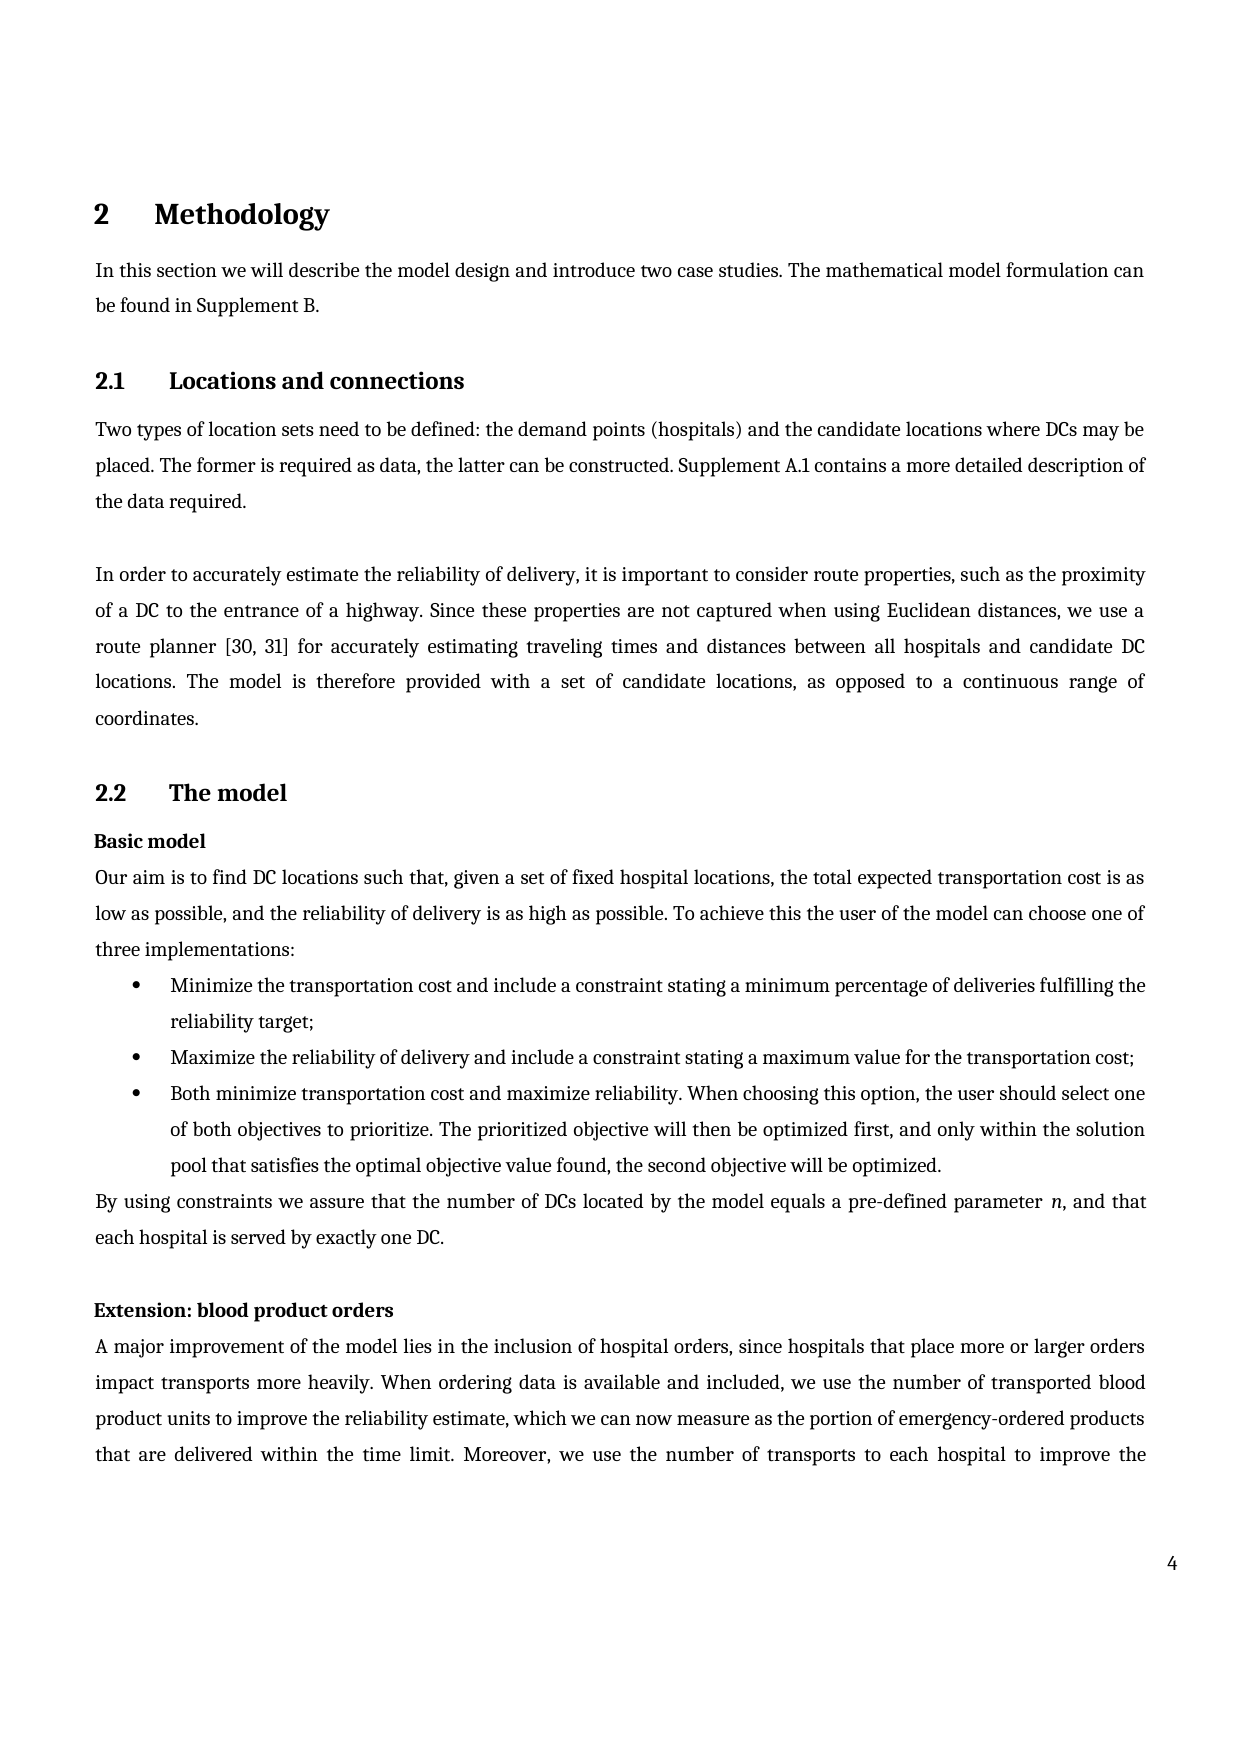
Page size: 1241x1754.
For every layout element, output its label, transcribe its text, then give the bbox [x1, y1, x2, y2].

text Our aim is to find DC locations such that, given a set of fixed hospital locations, the total expected transportation cost is as low as possible, and the reliability of delivery is as high as possible. To achieve this the user of the model can choose one of three implementations: [95, 866, 1147, 962]
text By using constraints we assure that the number of DCs located by the model equals a pre-defined parameter n, and that each hospital is served by exactly one DC. [95, 1190, 1147, 1250]
text In order to accurately estimate the reliability of delivery, it is important to consider route properties, such as the proximity of a DC to the entrance of a highway. Since these properties are not captured when using Euclidean distances, we use a route planner [30, 31] for accurately estimating traveling times and distances between all hospitals and candidate DC locations. The model is therefore provided with a set of candidate locations, as opposed to a continuous range of coordinates. [95, 562, 1147, 730]
subtitle Basic model [93, 830, 412, 854]
text Two types of location sets need to be defined: the demand points (hospitals) and the candidate locations where DCs may be placed. The former is required as data, the latter can be constructed. Supplement A.1 contains a more detailed description of the data required. [95, 418, 1147, 514]
subtitle 2.1 Locations and connections [95, 367, 1145, 396]
text In this section we will describe the model design and introduce two case studies. The mathematical model formulation can be found in Supplement B. [95, 258, 1147, 318]
subtitle 2.2 The model [95, 779, 1145, 808]
subtitle 2 Methodology [93, 197, 1145, 232]
list Maximize the reliability of delivery and include a constraint stating a maximum value for the transportation cost; [133, 1046, 1147, 1070]
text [95, 1335, 1147, 1466]
list Both minimize transportation cost and maximize reliability. When choosing this option, the user should select one of both objectives to prioritize. The prioritized objective will then be optimized first, and only within the solution pool that satisfies the optimal objective value found, the second objective will be optimized. [133, 1082, 1147, 1178]
subtitle Extension: blood product orders [93, 1299, 412, 1323]
list Minimize the transportation cost and include a constraint stating a minimum percentage of deliveries fulfilling the reliability target; [133, 974, 1147, 1034]
